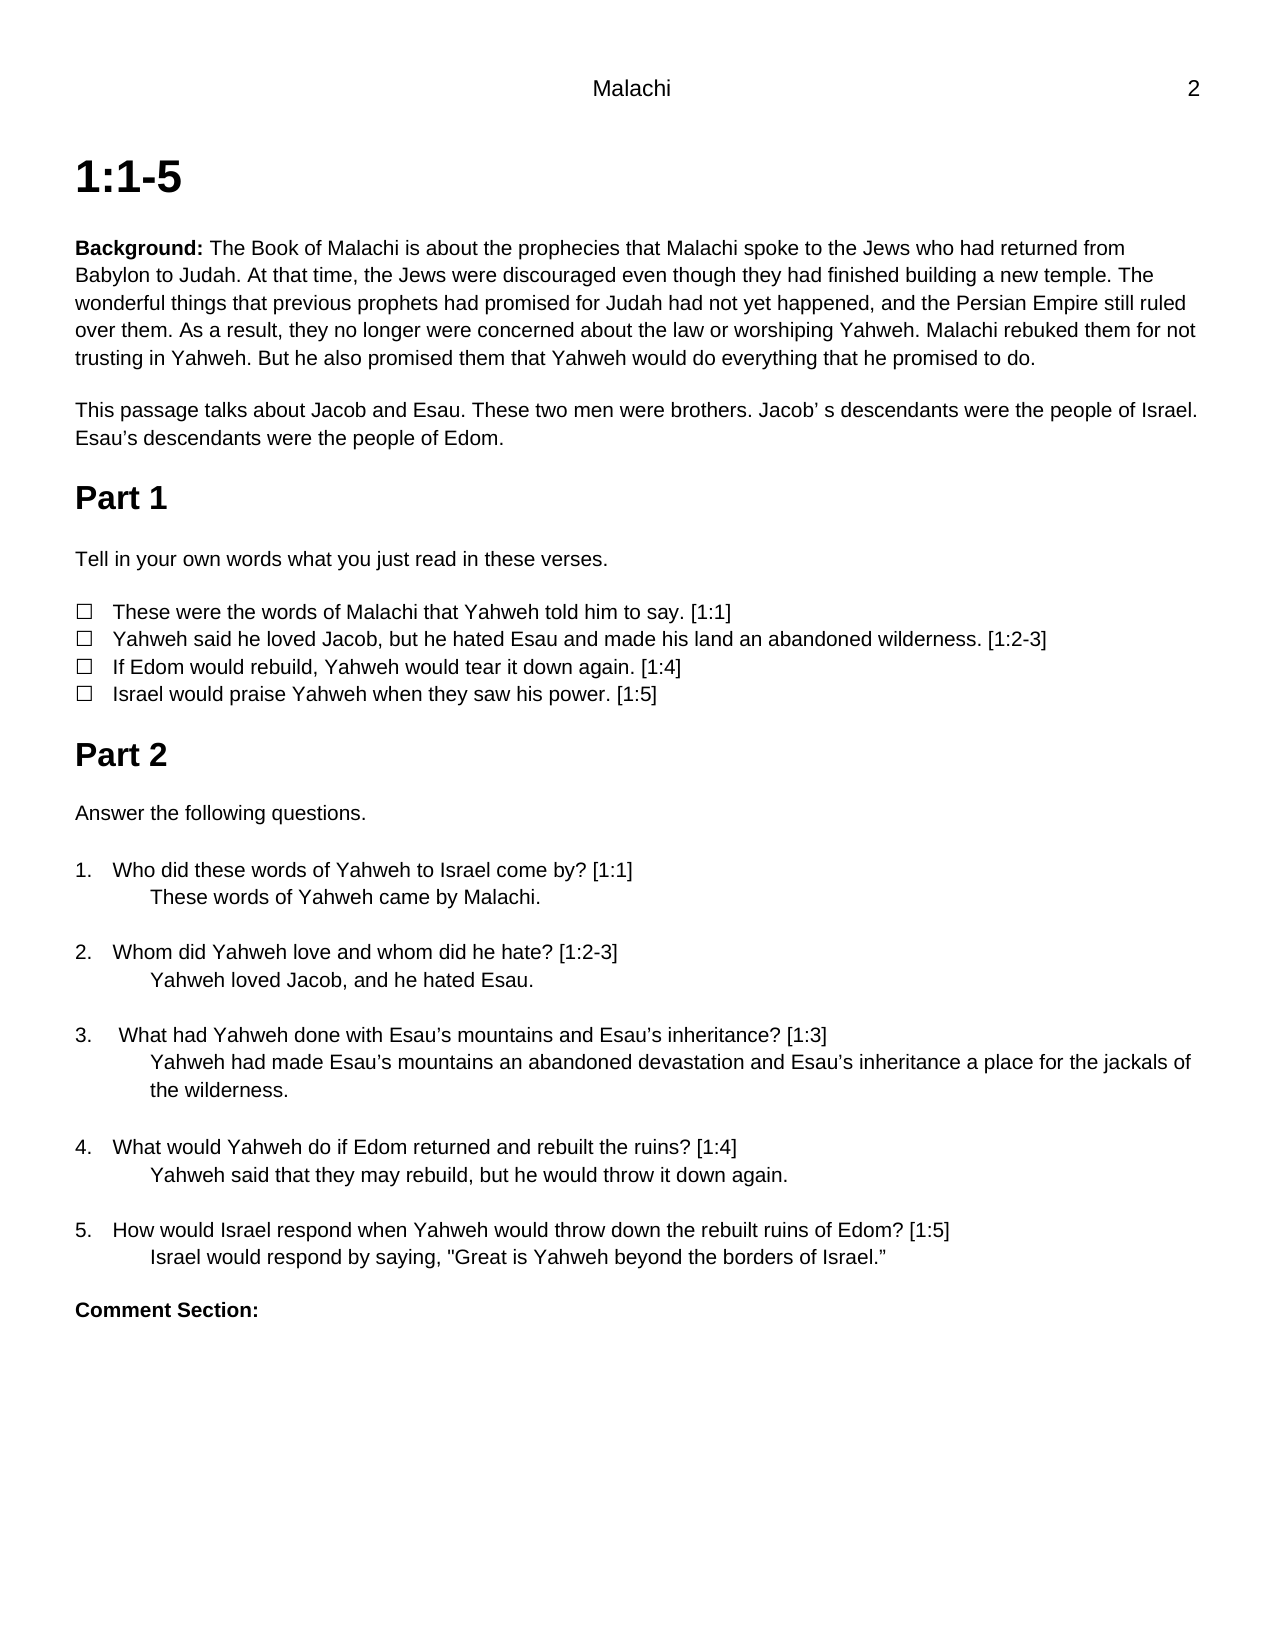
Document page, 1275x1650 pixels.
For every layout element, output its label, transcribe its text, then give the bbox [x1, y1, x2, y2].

text Answer the following questions. [75, 801, 1200, 824]
text Comment Section: [75, 1298, 1200, 1322]
text Tell in your own words what you just read in these verses. [75, 547, 1200, 571]
text This passage talks about Jacob and Esau. These two men were brothers. Jacob’ s descendants were the people of Israel. Esau’s descendants were the people of Edom. [75, 398, 1200, 449]
text Yahweh had made Esau’s mountains an abandoned devastation and Esau’s inheritance a place for the jackals of the wilderness. [150, 1050, 1200, 1101]
list Whom did Yahweh love and whom did he hate? [1:2-3] [75, 940, 1200, 964]
text Israel would respond by saying, "Great is Yahweh beyond the borders of Israel.” [150, 1245, 1200, 1269]
list What had Yahweh done with Esau’s mountains and Esau’s inheritance? [1:3] [75, 1022, 1200, 1046]
text These words of Yahweh came by Malachi. [150, 885, 1200, 909]
text Part 1 [75, 478, 1200, 516]
subtitle 1:1-5 [75, 150, 1200, 203]
list How would Israel respond when Yahweh would throw down the rebuilt ruins of Edom? [1:5] [75, 1218, 1200, 1242]
list If Edom would rebuild, Yahweh would tear it down again. [1:4] [75, 655, 1200, 679]
text Background: The Book of Malachi is about the prophecies that Malachi spoke to the Jews who had returned from Babylon to Judah. At that time, the Jews were discouraged even though they had finished building a new temple. The wonderful things that previous prophets had promised for Judah had not yet happened, and the Persian Empire still ruled over them. As a result, they no longer were concerned about the law or worshiping Yahweh. Malachi rebuked them for not trusting in Yahweh. But he also promised them that Yahweh would do everything that he promised to do. [75, 236, 1200, 369]
list These were the words of Malachi that Yahweh told him to say. [1:1] [75, 600, 1200, 624]
text Yahweh said that they may rebuild, but he would throw it down again. [150, 1163, 1200, 1187]
list What would Yahweh do if Edom returned and rebuilt the ruins? [1:4] [75, 1135, 1200, 1159]
text Part 2 [75, 735, 1200, 773]
list Who did these words of Yahweh to Israel come by? [1:1] [75, 857, 1200, 881]
list Israel would praise Yahweh when they saw his power. [1:5] [75, 682, 1200, 706]
list Yahweh said he loved Jacob, but he hated Esau and made his land an abandoned wilderness. [1:2-3] [75, 627, 1200, 651]
text Yahweh loved Jacob, and he hated Esau. [150, 967, 1200, 991]
